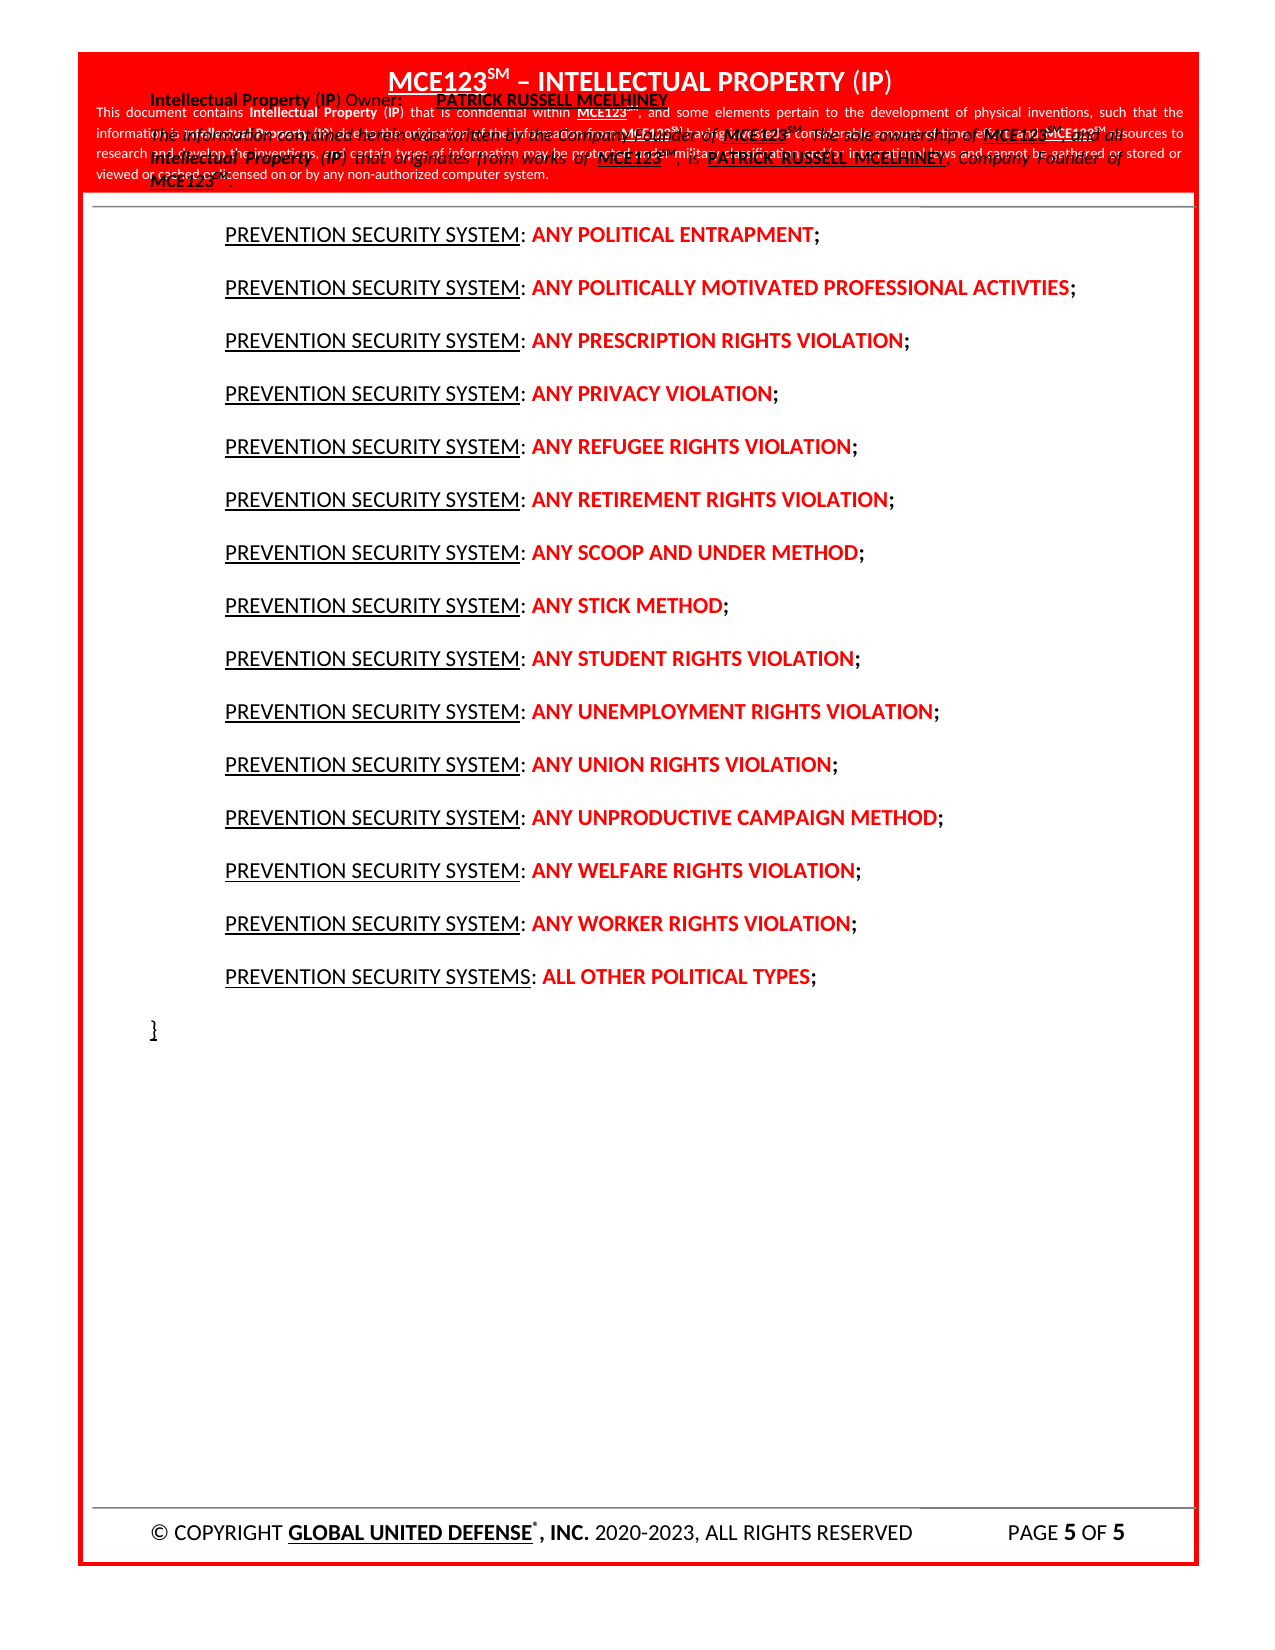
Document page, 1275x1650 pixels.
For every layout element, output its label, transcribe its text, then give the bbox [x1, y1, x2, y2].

text PREVENTION SECURITY SYSTEM: ANY REFUGEE RIGHTS VIOLATION; [187, 432, 1125, 460]
text PREVENTION SECURITY SYSTEM: ANY PRIVACY VIOLATION; [187, 379, 1125, 407]
text PREVENTION SECURITY SYSTEM: ANY STICK METHOD; [187, 591, 1125, 619]
text PREVENTION SECURITY SYSTEM: ANY UNPRODUCTIVE CAMPAIGN METHOD; [187, 803, 1125, 831]
text PREVENTION SECURITY SYSTEM: ANY POLITICAL ENTRAPMENT; [187, 220, 1125, 248]
text } [150, 1015, 1125, 1043]
text PREVENTION SECURITY SYSTEM: ANY SCOOP AND UNDER METHOD; [187, 538, 1125, 566]
text PREVENTION SECURITY SYSTEMS: ALL OTHER POLITICAL TYPES; [187, 962, 1125, 990]
text PREVENTION SECURITY SYSTEM: ANY STUDENT RIGHTS VIOLATION; [187, 644, 1125, 672]
text PREVENTION SECURITY SYSTEM: ANY WELFARE RIGHTS VIOLATION; [187, 856, 1125, 884]
text PREVENTION SECURITY SYSTEM: ANY PRESCRIPTION RIGHTS VIOLATION; [187, 326, 1125, 354]
text PREVENTION SECURITY SYSTEM: ANY POLITICALLY MOTIVATED PROFESSIONAL ACTIVTIES; [187, 273, 1125, 301]
text PREVENTION SECURITY SYSTEM: ANY RETIREMENT RIGHTS VIOLATION; [187, 485, 1125, 513]
text PREVENTION SECURITY SYSTEM: ANY UNEMPLOYMENT RIGHTS VIOLATION; [187, 697, 1125, 725]
text PREVENTION SECURITY SYSTEM: ANY UNION RIGHTS VIOLATION; [187, 750, 1125, 778]
text PREVENTION SECURITY SYSTEM: ANY WORKER RIGHTS VIOLATION; [187, 909, 1125, 937]
